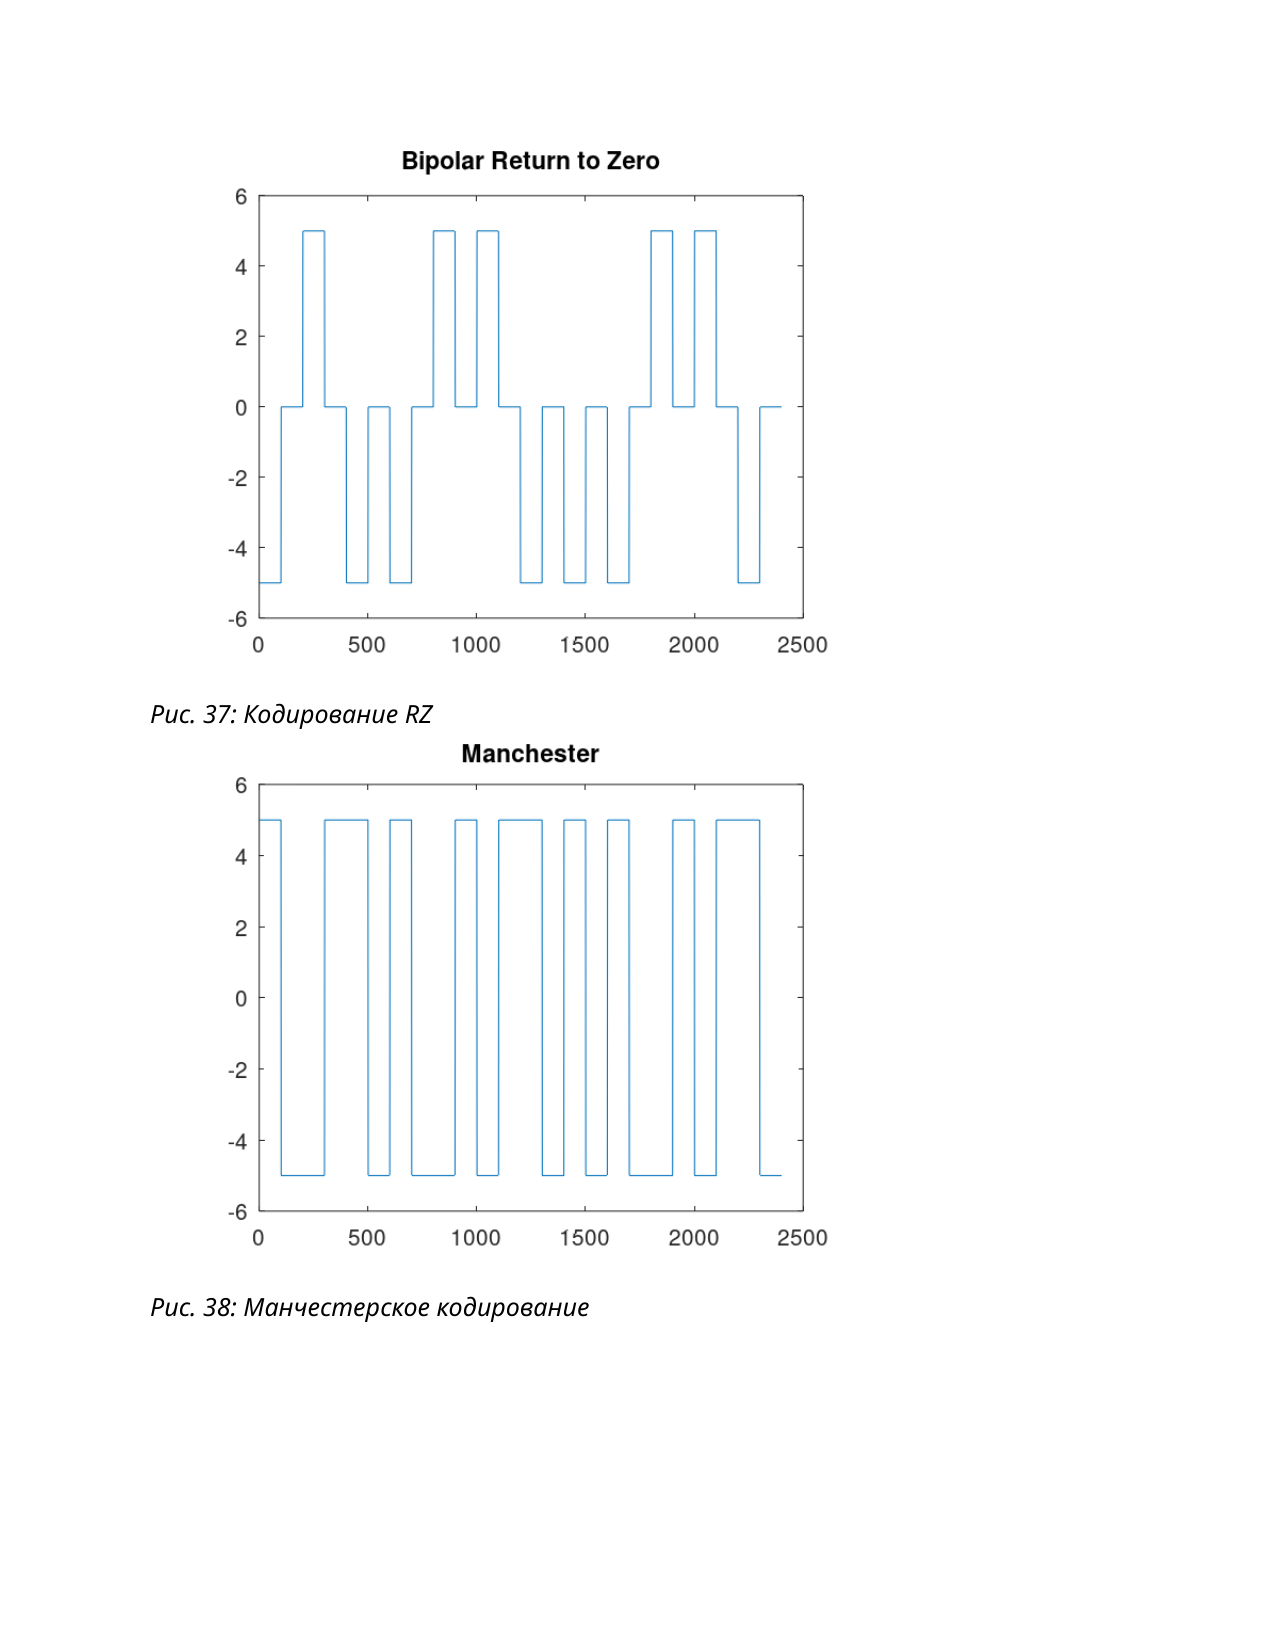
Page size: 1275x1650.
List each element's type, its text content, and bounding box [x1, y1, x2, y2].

text Рис. 38: Манчестерское кодирование [150, 1289, 1125, 1323]
picture [168, 150, 869, 676]
picture [168, 742, 869, 1269]
text Рис. 37: Кодирование RZ [150, 696, 1125, 730]
